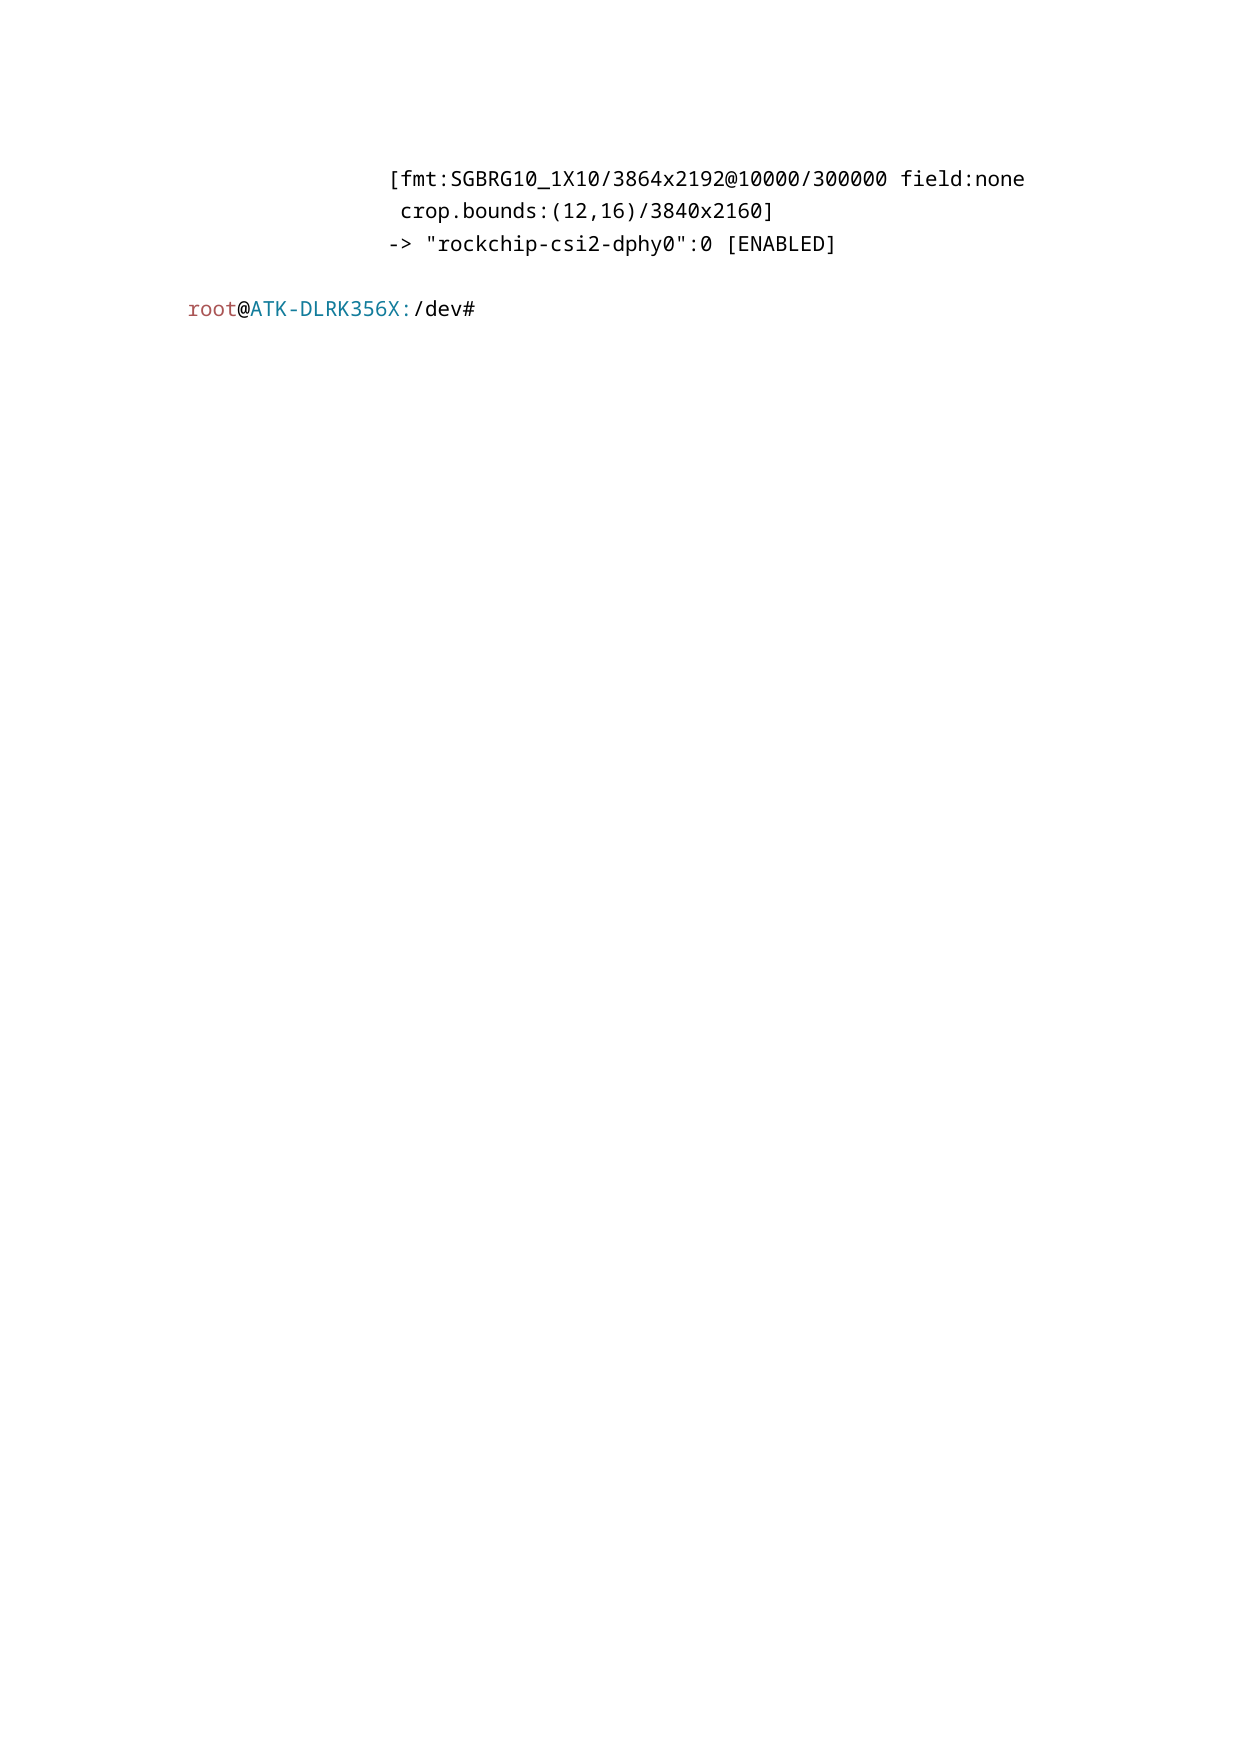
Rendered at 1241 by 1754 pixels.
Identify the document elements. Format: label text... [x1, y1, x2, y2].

text -> "rockchip-csi2-dphy0":0 [ENABLED] [187, 227, 1053, 259]
text [fmt:SGBRG10_1X10/3864x2192@10000/300000 field:none [187, 162, 1053, 194]
text root@ATK-DLRK356X:/dev# [187, 292, 1053, 324]
text crop.bounds:(12,16)/3840x2160] [187, 194, 1053, 227]
